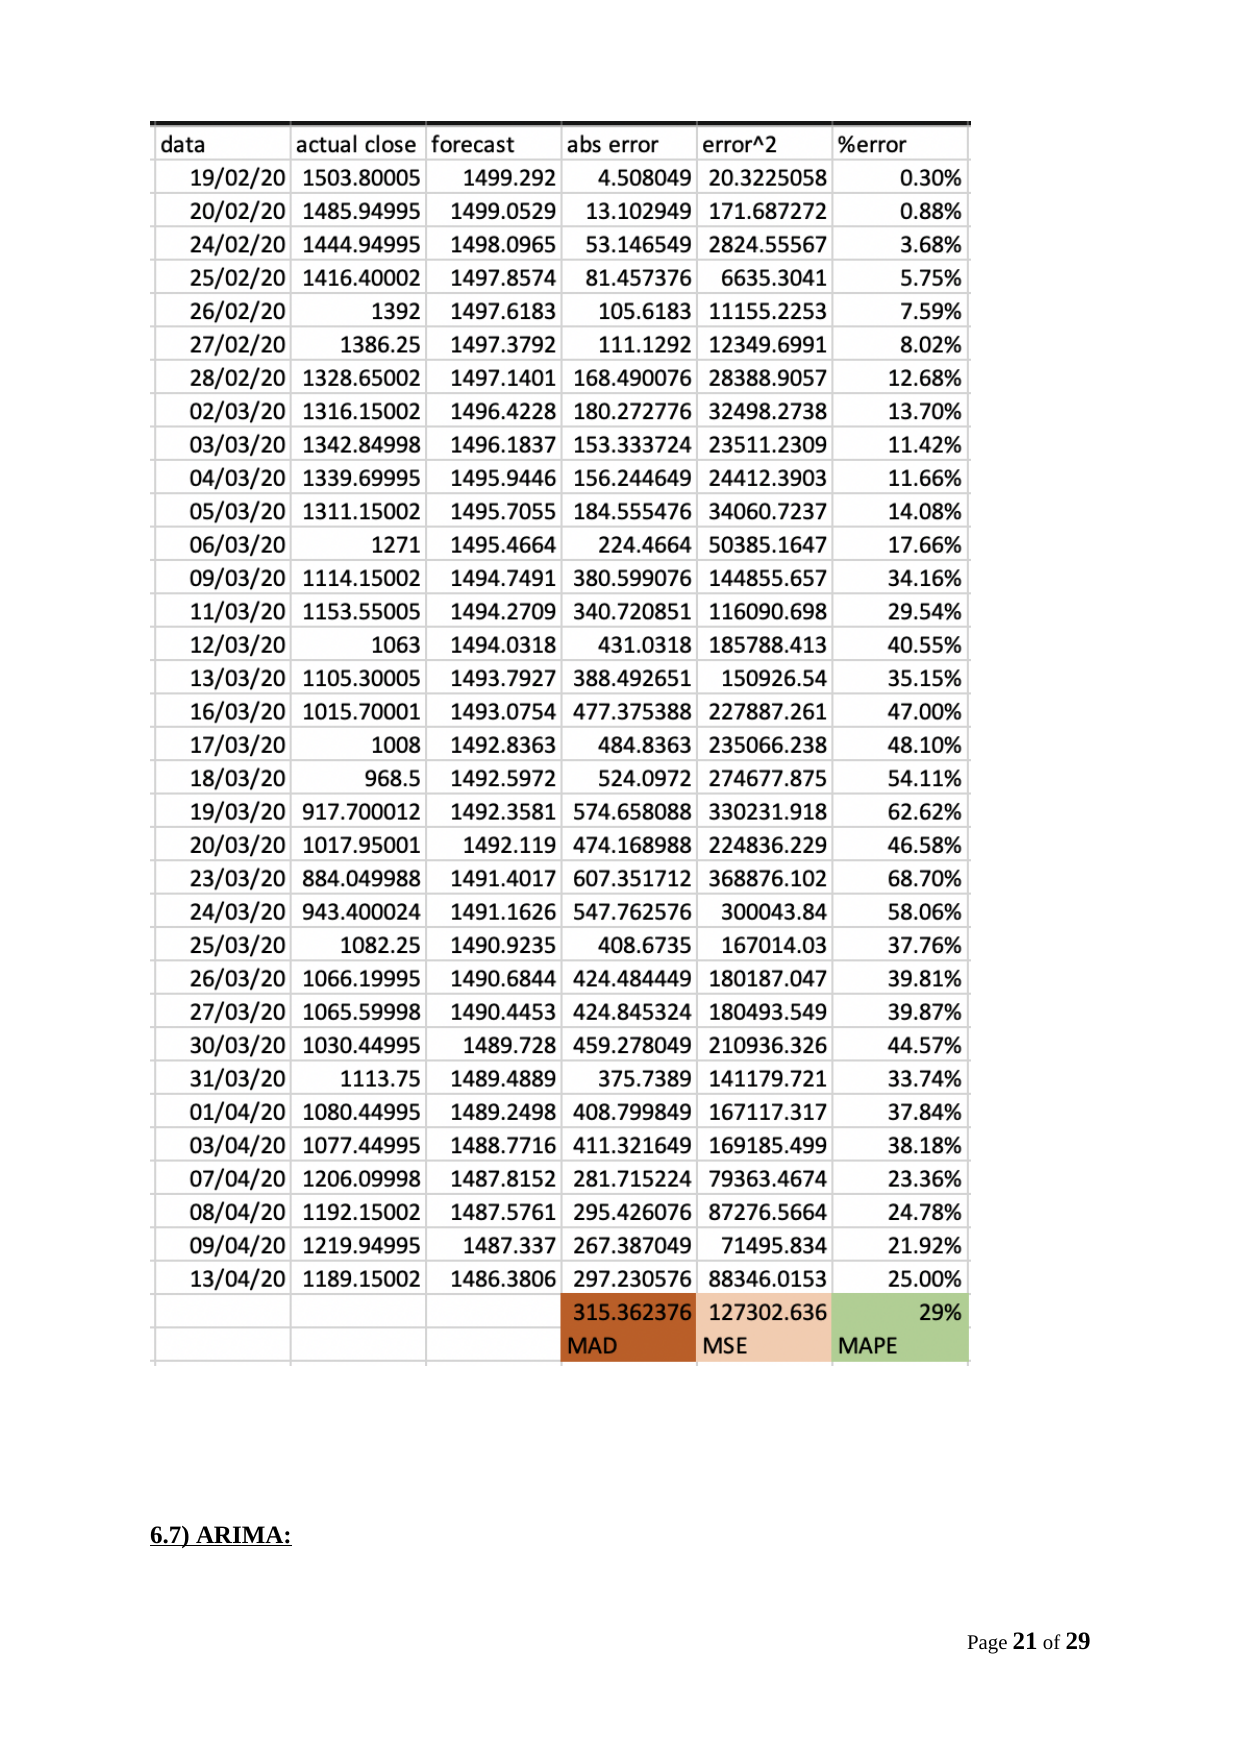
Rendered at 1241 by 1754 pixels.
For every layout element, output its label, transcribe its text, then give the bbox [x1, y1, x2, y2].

text 6.7) ARIMA: [150, 1520, 1090, 1548]
picture [150, 121, 971, 1366]
